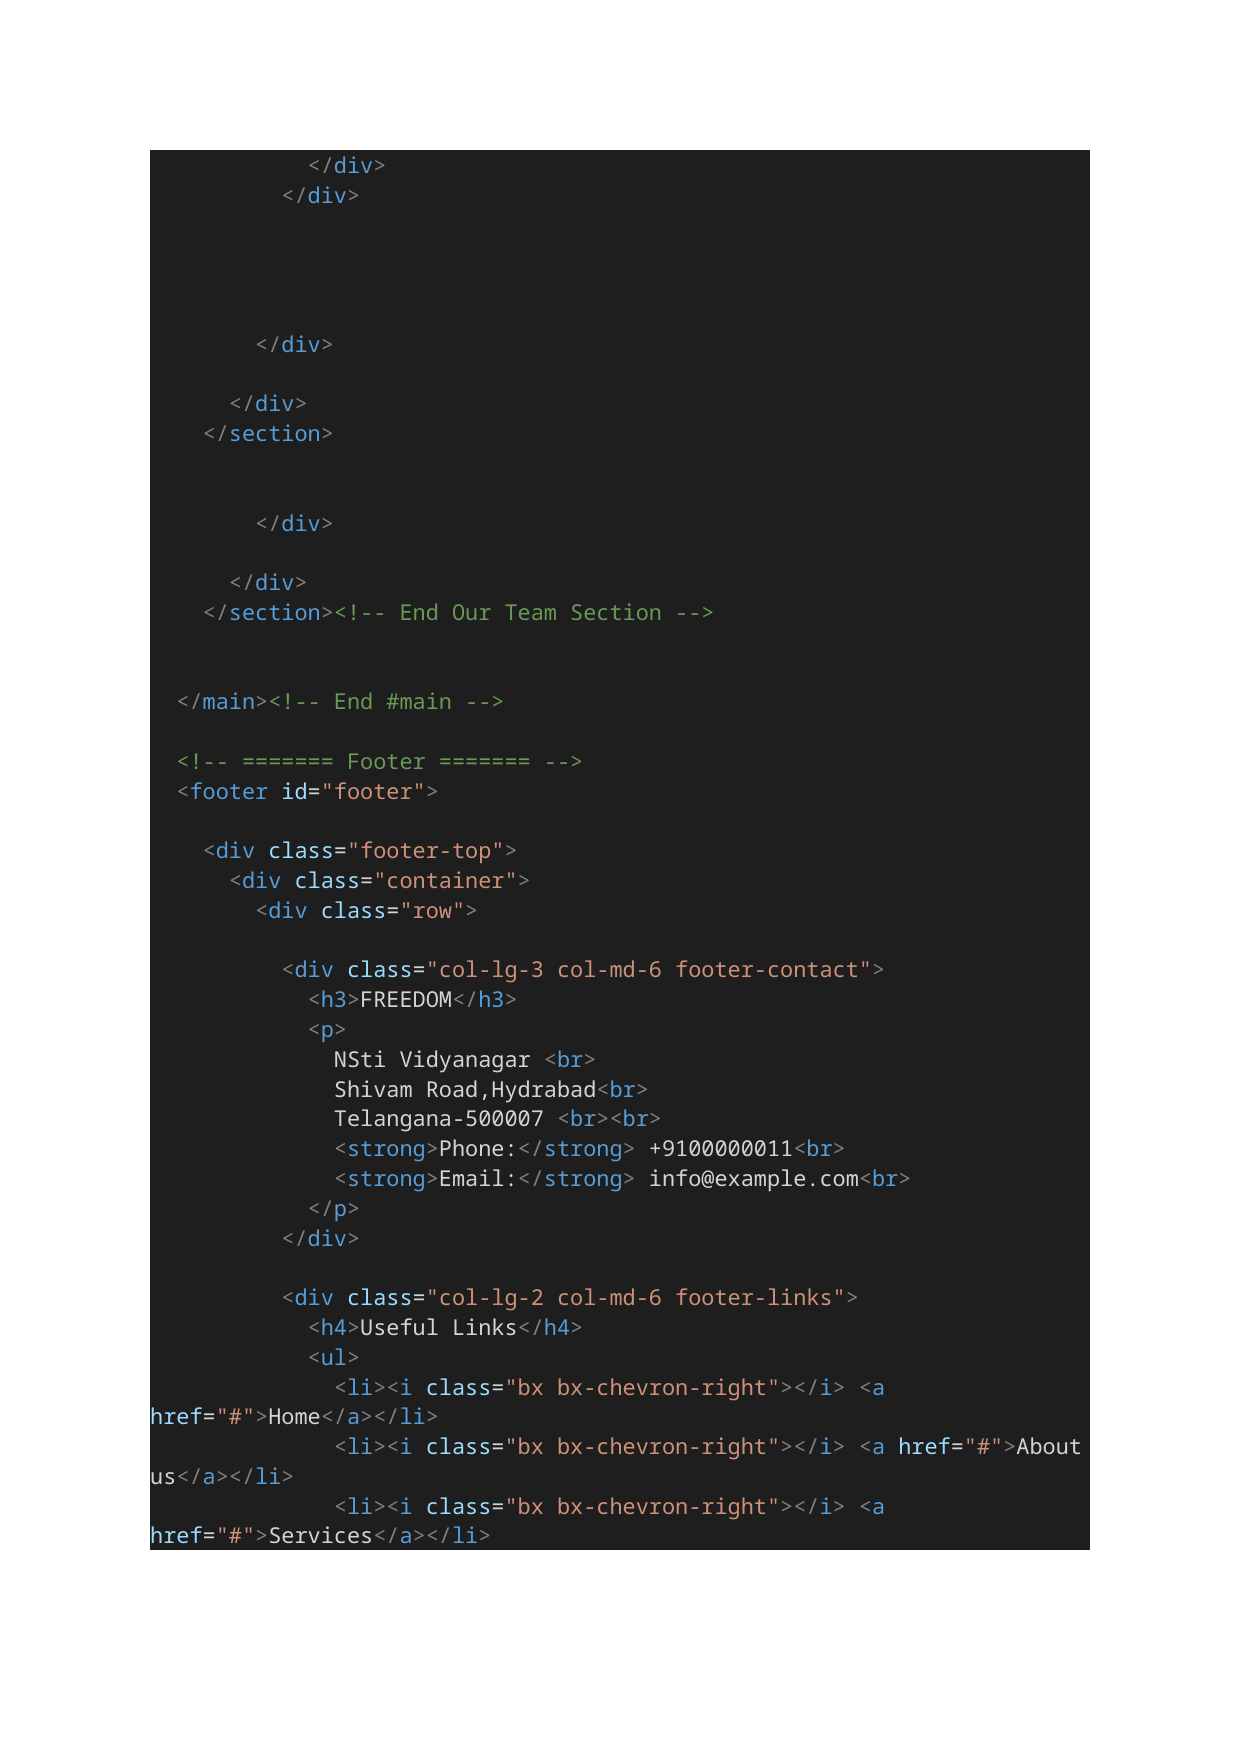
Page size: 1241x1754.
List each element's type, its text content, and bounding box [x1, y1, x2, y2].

text </div> [150, 388, 1090, 418]
text <div class="col-lg-3 col-md-6 footer-contact"> [150, 954, 1090, 984]
text <!-- ======= Footer ======= --> [150, 746, 1090, 776]
text <div class="container"> [150, 865, 1090, 895]
text </p> [150, 1193, 1090, 1222]
text <li><i class="bx bx-chevron-right"></i> <a href="#">Services</a></li> [150, 1491, 1090, 1550]
text </div> [150, 1222, 1090, 1252]
text <strong>Phone:</strong> +9100000011<br> [150, 1133, 1090, 1163]
text </div> [150, 180, 1090, 209]
text NSti Vidyanagar <br> [150, 1044, 1090, 1073]
text <div class="col-lg-2 col-md-6 footer-links"> [150, 1282, 1090, 1312]
text </main><!-- End #main --> [150, 686, 1090, 716]
text <footer id="footer"> [150, 776, 1090, 805]
text <li><i class="bx bx-chevron-right"></i> <a href="#">Home</a></li> [150, 1371, 1090, 1431]
text </div> [150, 567, 1090, 597]
text Telangana-500007 <br><br> [150, 1103, 1090, 1133]
text <div class="row"> [150, 895, 1090, 924]
text <li><i class="bx bx-chevron-right"></i> <a href="#">About us</a></li> [150, 1431, 1090, 1491]
text Shivam Road,Hydrabad<br> [150, 1073, 1090, 1103]
text </section><!-- End Our Team Section --> [150, 597, 1090, 627]
text <strong>Email:</strong> info@example.com<br> [150, 1163, 1090, 1193]
text </section> [150, 418, 1090, 448]
text <p> [150, 1014, 1090, 1044]
text <h4>Useful Links</h4> [150, 1312, 1090, 1342]
text </div> [150, 507, 1090, 537]
text <ul> [150, 1342, 1090, 1371]
text </div> [150, 150, 1090, 180]
text <h3>FREEDOM</h3> [150, 984, 1090, 1014]
text </div> [150, 329, 1090, 358]
text <div class="footer-top"> [150, 835, 1090, 865]
